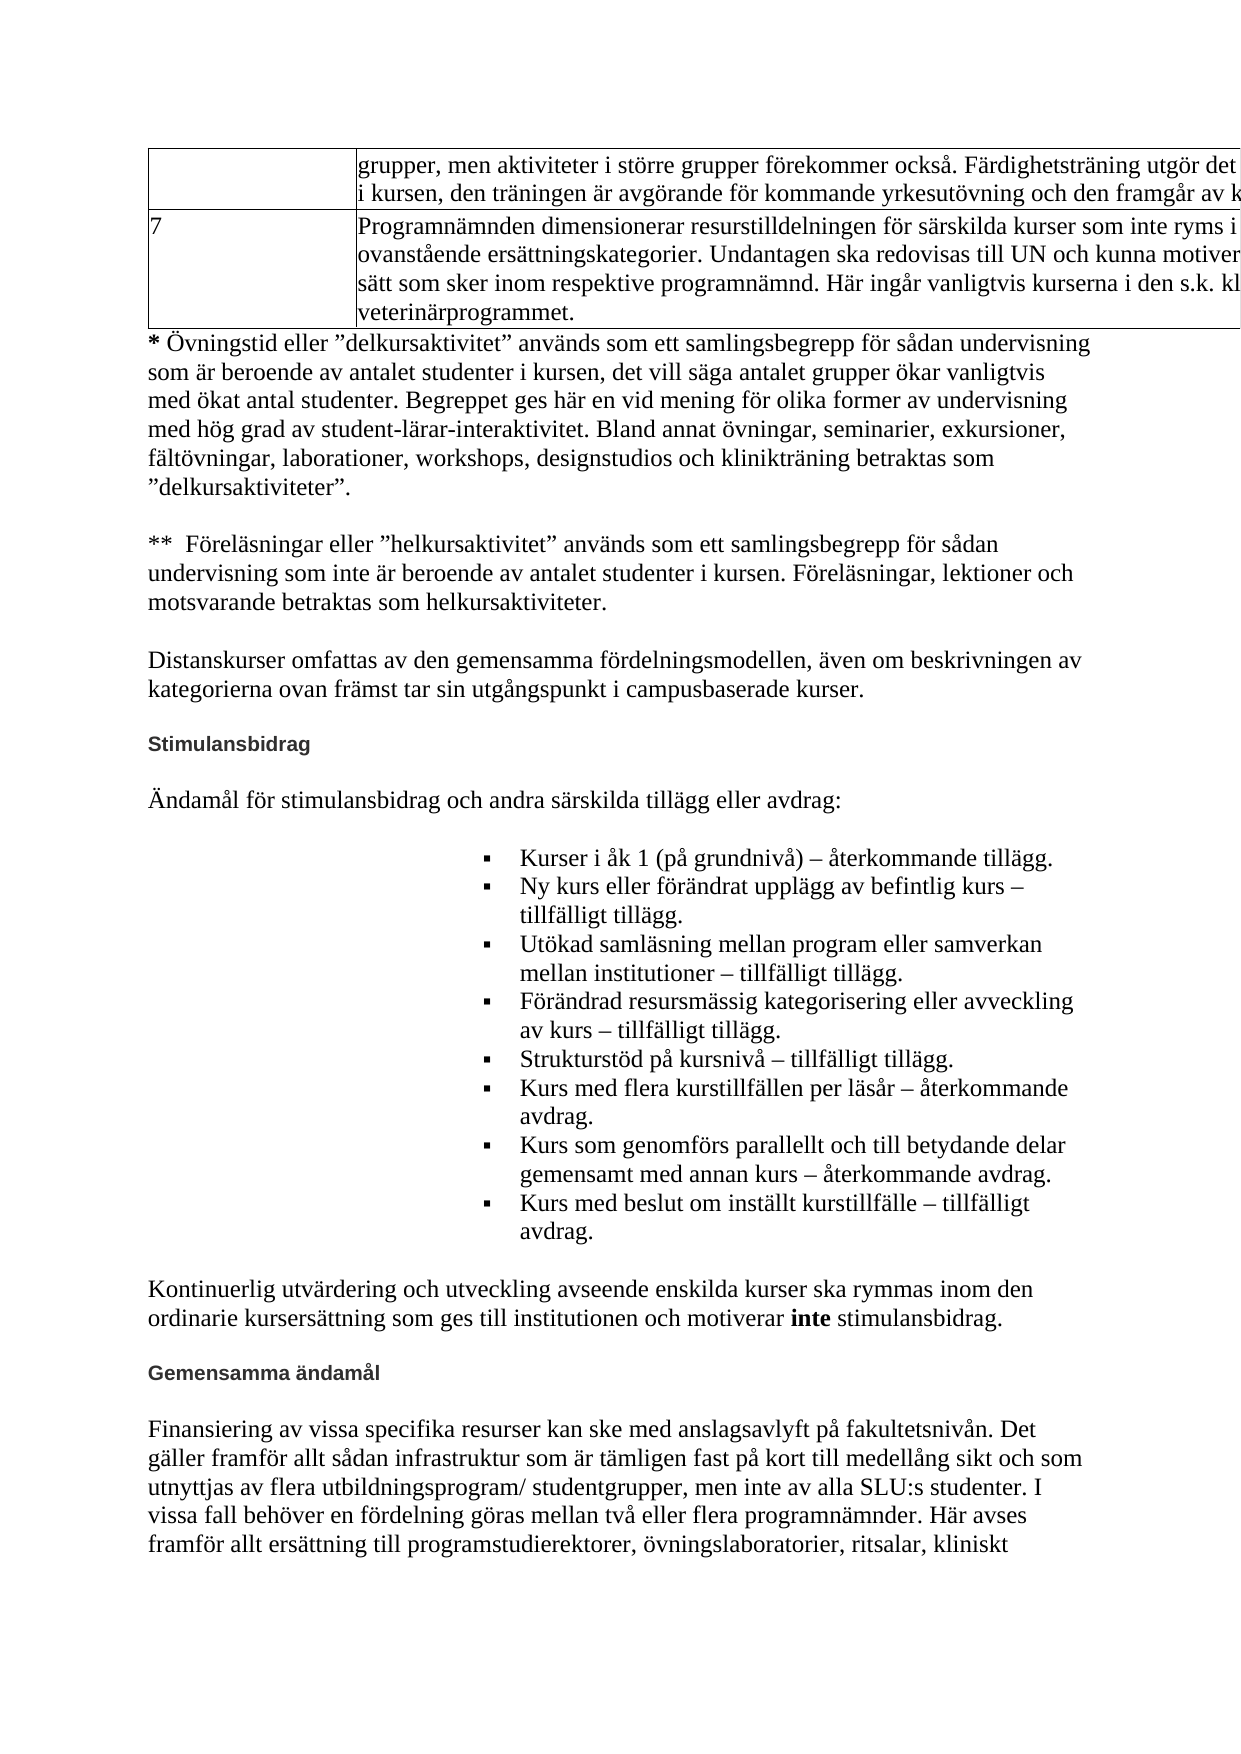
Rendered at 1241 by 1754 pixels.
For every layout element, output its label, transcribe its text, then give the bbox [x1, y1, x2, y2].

list Kurser i åk 1 (på grundnivå) – återkommande tillägg. [482, 843, 1093, 871]
list Kurs som genomförs parallellt och till betydande delar gemensamt med annan kurs – återkommande avdrag. [482, 1130, 1093, 1188]
list Ny kurs eller förändrat upplägg av befintlig kurs – tillfälligt tillägg. [482, 871, 1093, 929]
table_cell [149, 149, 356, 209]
list Strukturstöd på kursnivå – tillfälligt tillägg. [482, 1044, 1093, 1073]
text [148, 1414, 1093, 1558]
list Utökad samläsning mellan program eller samverkan mellan institutioner – tillfälligt tillägg. [482, 929, 1093, 986]
text Kontinuerlig utvärdering och utveckling avseende enskilda kurser ska rymmas inom den ordinarie kursersättning som ges till institutionen och motiverar inte stimulansbidrag. [148, 1274, 1093, 1332]
list Kurs med beslut om inställt kurstillfälle – tillfälligt avdrag. [482, 1188, 1093, 1245]
text ** Föreläsningar eller ”helkursaktivitet” används som ett samlingsbegrepp för sådan undervisning som inte är beroende av antalet studenter i kursen. Föreläsningar, lektioner och motsvarande betraktas som helkursaktiviteter. [148, 529, 1093, 616]
list Förändrad resursmässig kategorisering eller avveckling av kurs – tillfälligt tillägg. [482, 986, 1093, 1044]
text Stimulansbidrag [148, 732, 1093, 756]
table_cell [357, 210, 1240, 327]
text Distanskurser omfattas av den gemensamma fördelningsmodellen, även om beskrivningen av kategorierna ovan främst tar sin utgångspunkt i campusbaserade kurser. [148, 645, 1093, 702]
text * Övningstid eller ”delkursaktivitet” används som ett samlingsbegrepp för sådan undervisning som är beroende av antalet studenter i kursen, det vill säga antalet grupper ökar vanligtvis med ökat antal studenter. Begreppet ges här en vid mening för olika former av undervisning med hög grad av student-lärar-interaktivitet. Bland annat övningar, seminarier, exkursioner, fältövningar, laborationer, workshops, designstudios och klinikträning betraktas som ”delkursaktiviteter”. [148, 329, 1093, 500]
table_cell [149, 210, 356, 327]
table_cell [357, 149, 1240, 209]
text Gemensamma ändamål [148, 1361, 1093, 1385]
text Ändamål för stimulansbidrag och andra särskilda tillägg eller avdrag: [148, 785, 1093, 813]
list Kurs med flera kurstillfällen per läsår – återkommande avdrag. [482, 1073, 1093, 1130]
